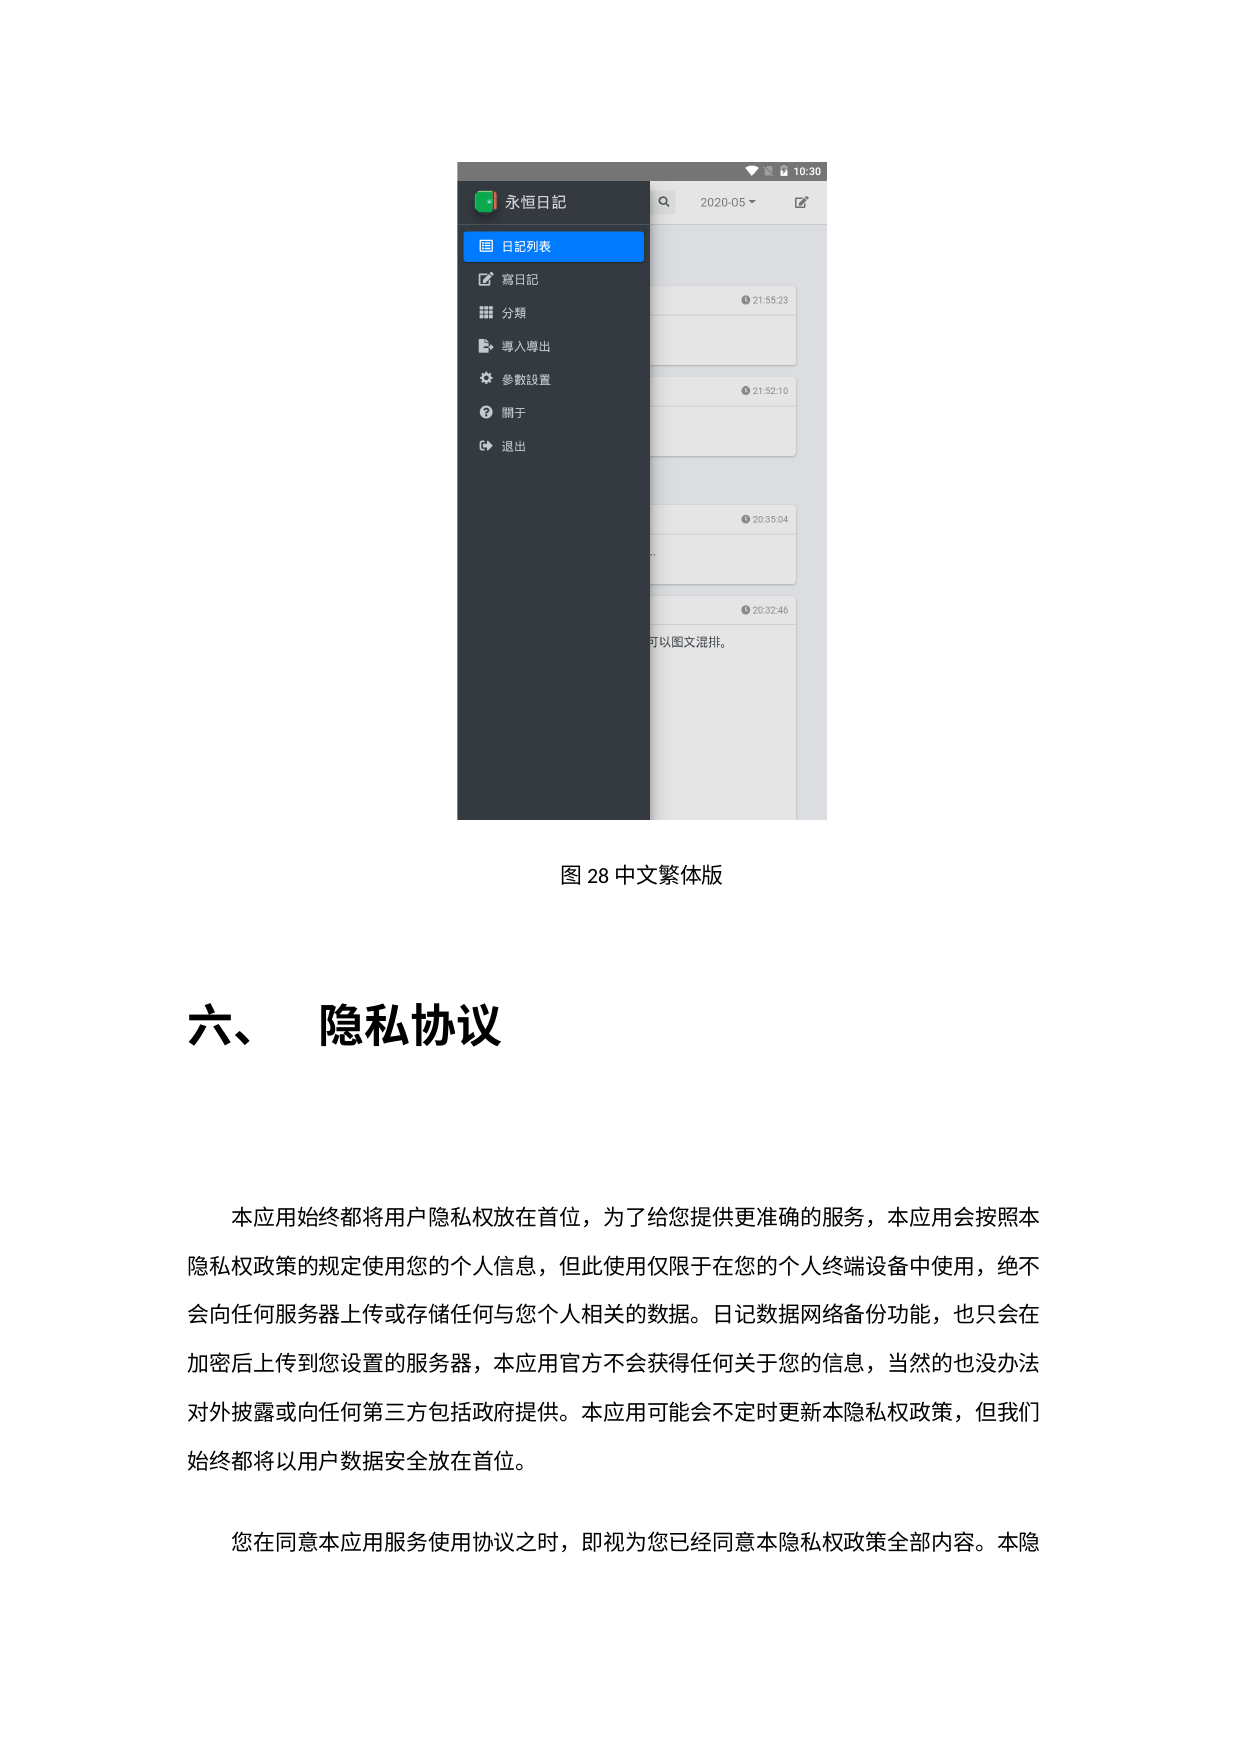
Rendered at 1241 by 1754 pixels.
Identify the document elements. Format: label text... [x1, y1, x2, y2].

text 图28 中文繁体版 [187, 858, 1053, 890]
text 本应用始终都将用户隐私权放在首位，为了给您提供更准确的服务，本应用会按照本隐私权政策的规定使用您的个人信息，但此使用仅限于在您的个人终端设备中使用，绝不会向任何服务器上传或存储任何与您个人相关的数据。日记数据网络备份功能，也只会在加密后上传到您设置的服务器，本应用官方不会获得任何关于您的信息，当然的也没办法对外披露或向任何第三方包括政府提供。本应用可能会不定时更新本隐私权政策，但我们始终都将以用户数据安全放在首位。 [187, 1199, 1053, 1476]
picture [457, 162, 827, 820]
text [187, 1524, 1053, 1557]
subtitle 隐私协议 [187, 974, 1053, 1072]
